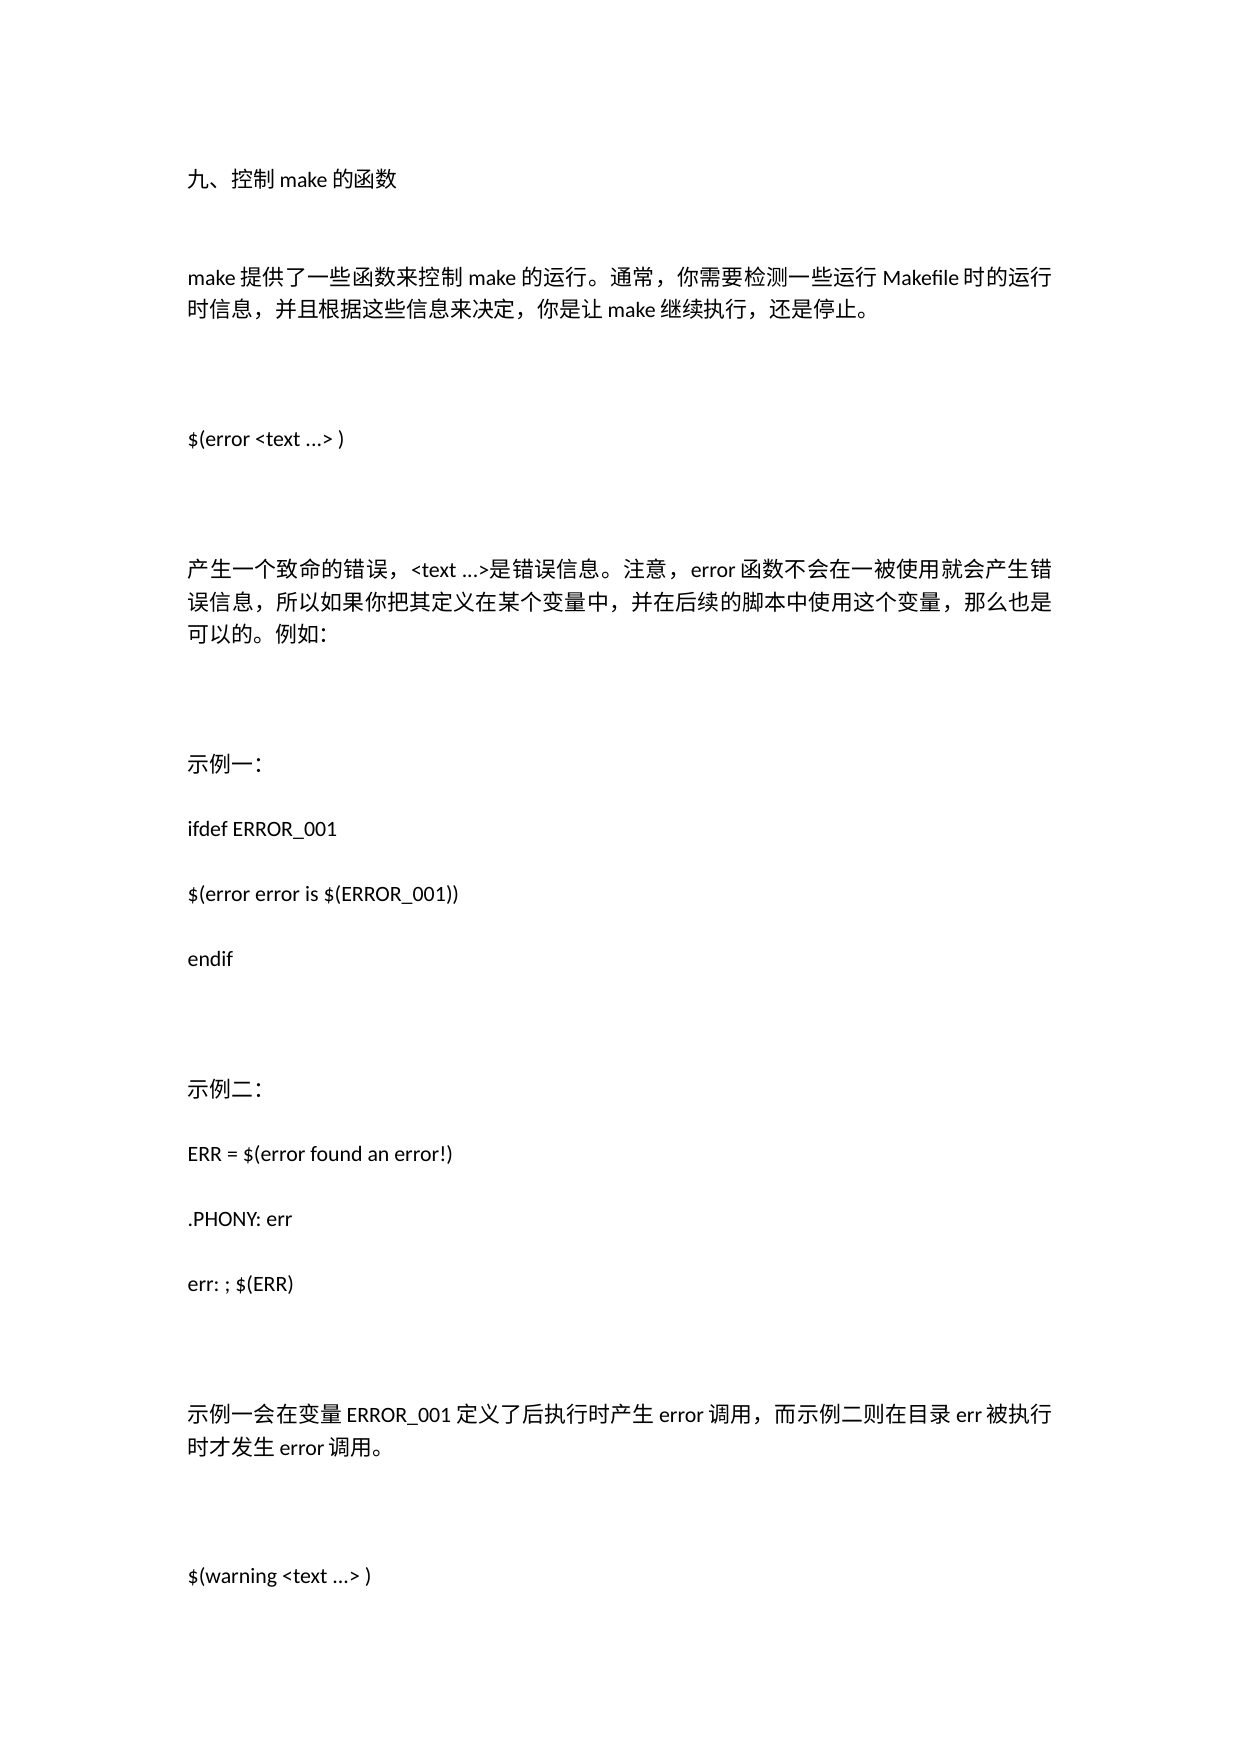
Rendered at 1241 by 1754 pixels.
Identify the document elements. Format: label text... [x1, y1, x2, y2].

text $(error error is $(ERROR_001)) [187, 877, 1053, 909]
text err: ; $(ERR) [187, 1267, 1053, 1299]
text endif [187, 942, 1053, 974]
text $(warning <text ...> ) [187, 1559, 1053, 1592]
text 九、控制make的函数 [187, 162, 1053, 194]
text ERR = $(error found an error!) [187, 1137, 1053, 1169]
text make提供了一些函数来控制make的运行。通常，你需要检测一些运行Makefile时的运行时信息，并且根据这些信息来决定，你是让make继续执行，还是停止。 [187, 259, 1053, 324]
text 产生一个致命的错误，<text ...>是错误信息。注意，error函数不会在一被使用就会产生错误信息，所以如果你把其定义在某个变量中，并在后续的脚本中使用这个变量，那么也是可以的。例如： [187, 552, 1053, 649]
text 示例二： [187, 1072, 1053, 1104]
text 示例一会在变量ERROR_001定义了后执行时产生error调用，而示例二则在目录err被执行时才发生error调用。 [187, 1397, 1053, 1462]
text ifdef ERROR_001 [187, 812, 1053, 844]
text $(error <text ...> ) [187, 422, 1053, 454]
text 示例一： [187, 747, 1053, 779]
text .PHONY: err [187, 1202, 1053, 1234]
